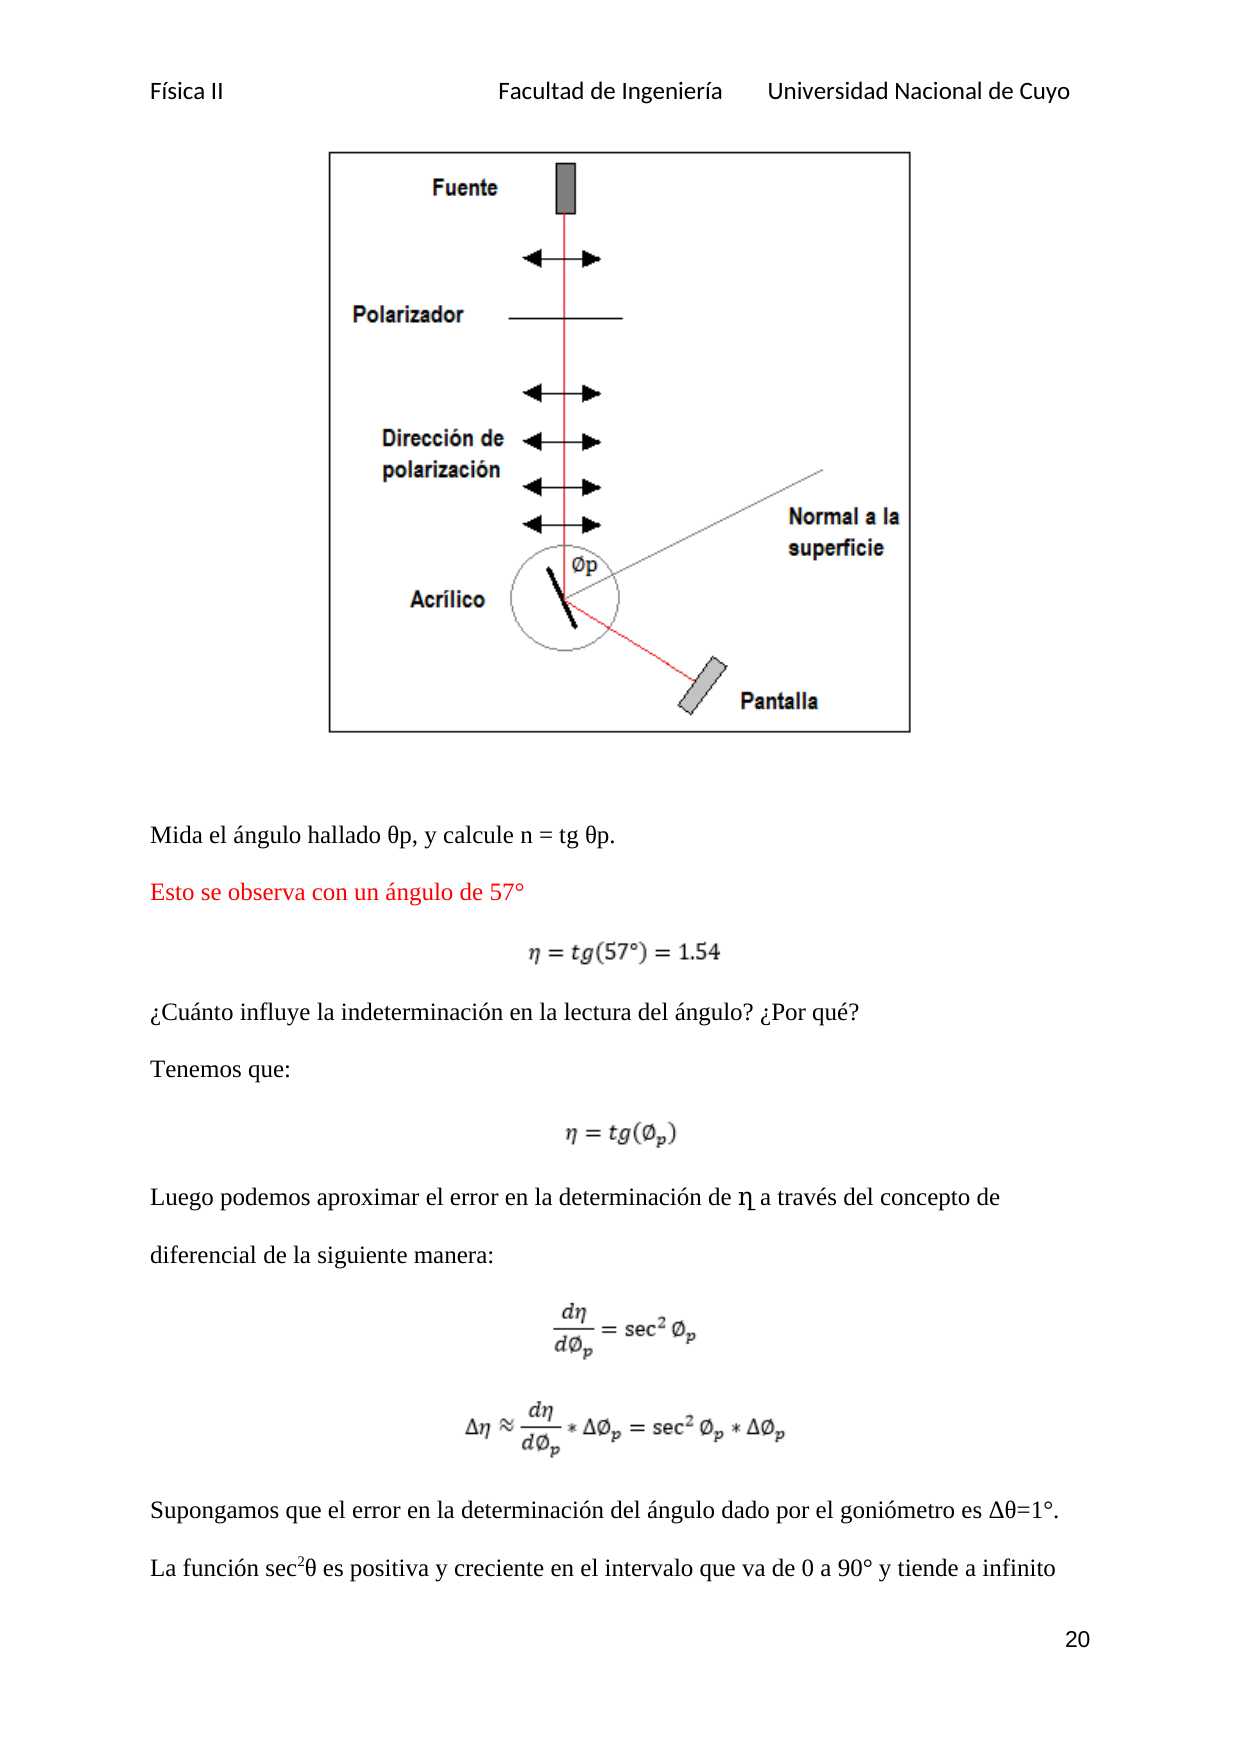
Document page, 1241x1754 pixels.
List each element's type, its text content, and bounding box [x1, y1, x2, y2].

text Tenemos que: [150, 1054, 1090, 1083]
picture [512, 934, 728, 971]
picture [546, 1112, 694, 1156]
picture [326, 150, 914, 736]
text Mida el ángulo hallado θp, y calcule n = tg θp. [150, 820, 1090, 848]
text ¿Cuánto influye la indeterminación en la lectura del ángulo? ¿Por qué? [150, 997, 1090, 1026]
text Esto se observa con un ángulo de 57° [150, 877, 1090, 906]
picture [452, 1389, 789, 1469]
picture [541, 1297, 699, 1363]
text Luego podemos aproximar el error en la determinación de ղ a través del concepto de diferencial de la siguiente manera: [150, 1182, 1090, 1268]
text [150, 1495, 1090, 1581]
